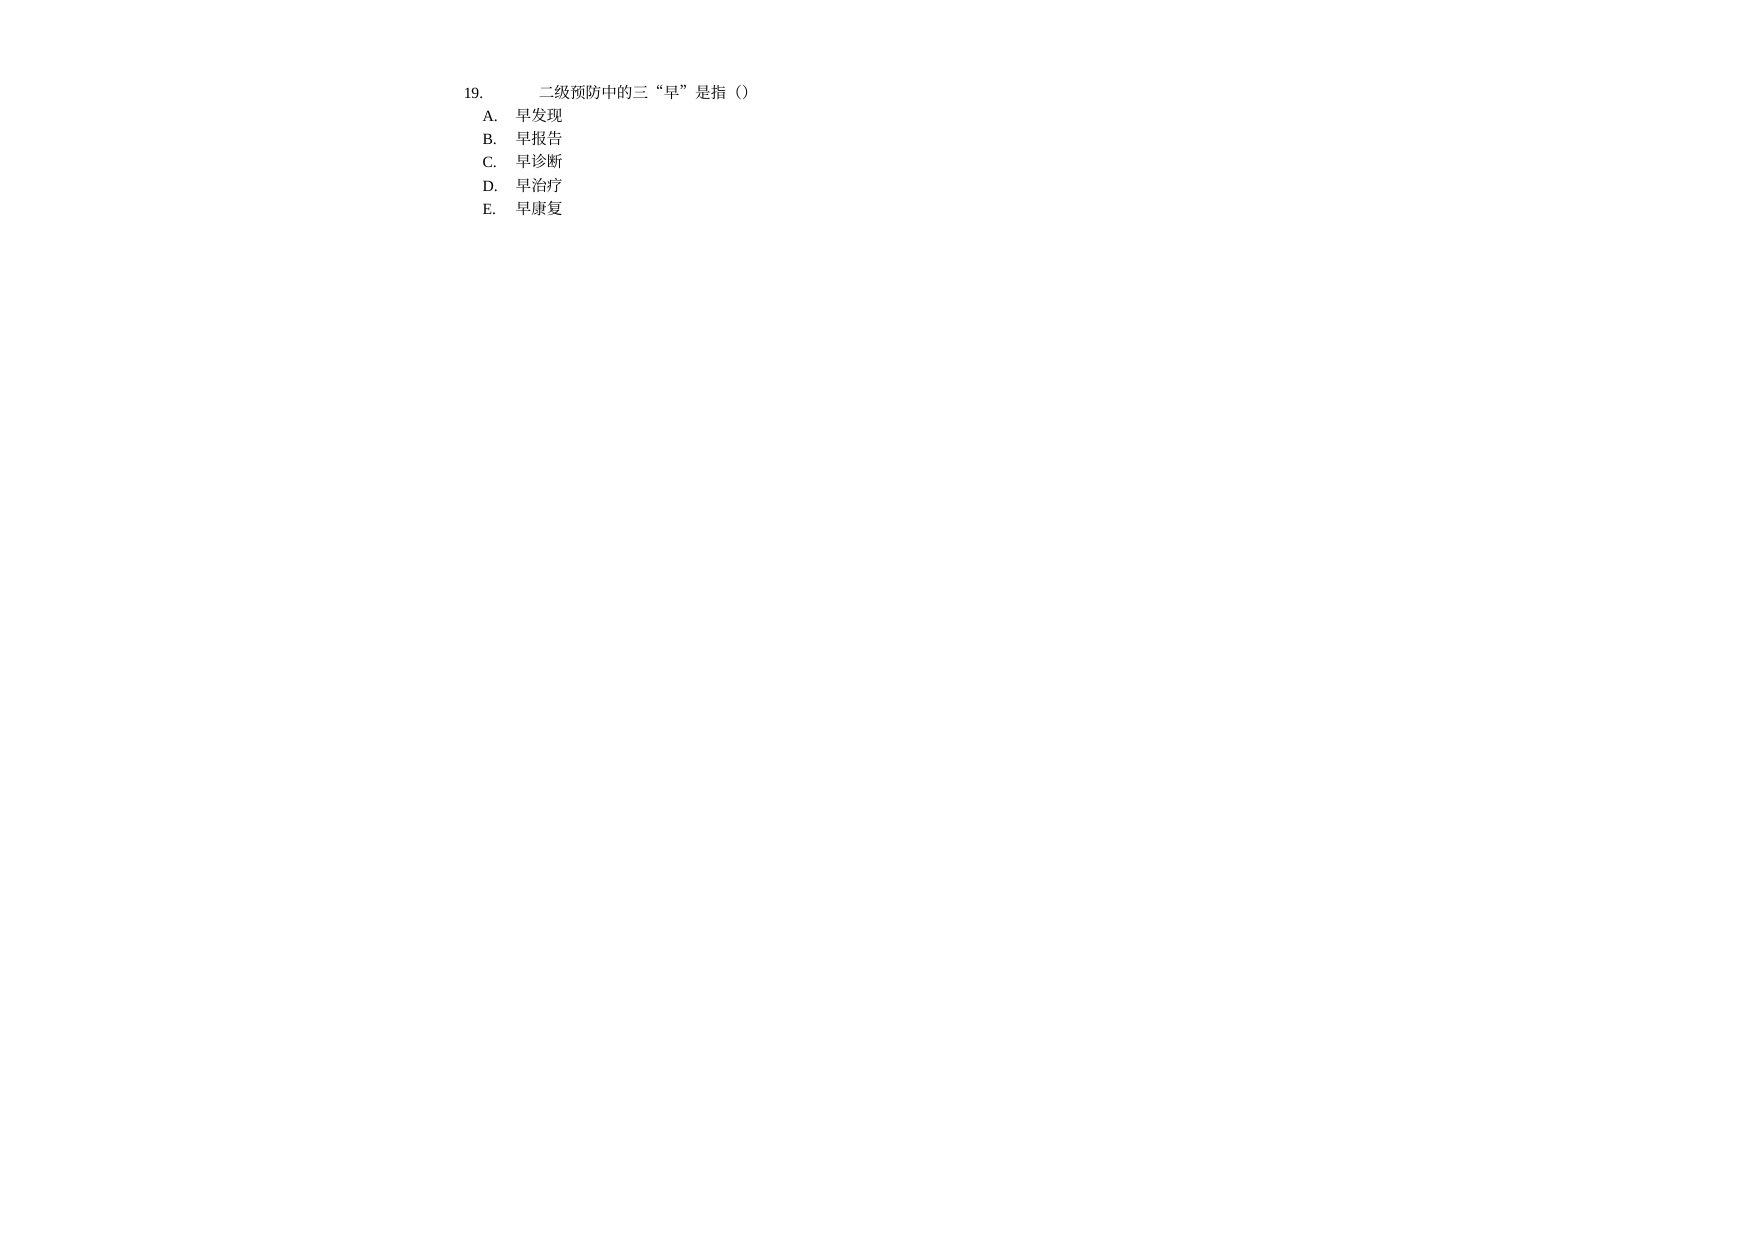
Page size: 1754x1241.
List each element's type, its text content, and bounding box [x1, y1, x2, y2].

list 早治疗 [463, 173, 801, 196]
list 早发现 [463, 103, 801, 126]
list 早报告 [463, 126, 801, 149]
list 早诊断 [463, 149, 801, 173]
list 二级预防中的三“早”是指（） [463, 80, 801, 103]
list 早康复 [463, 196, 801, 219]
